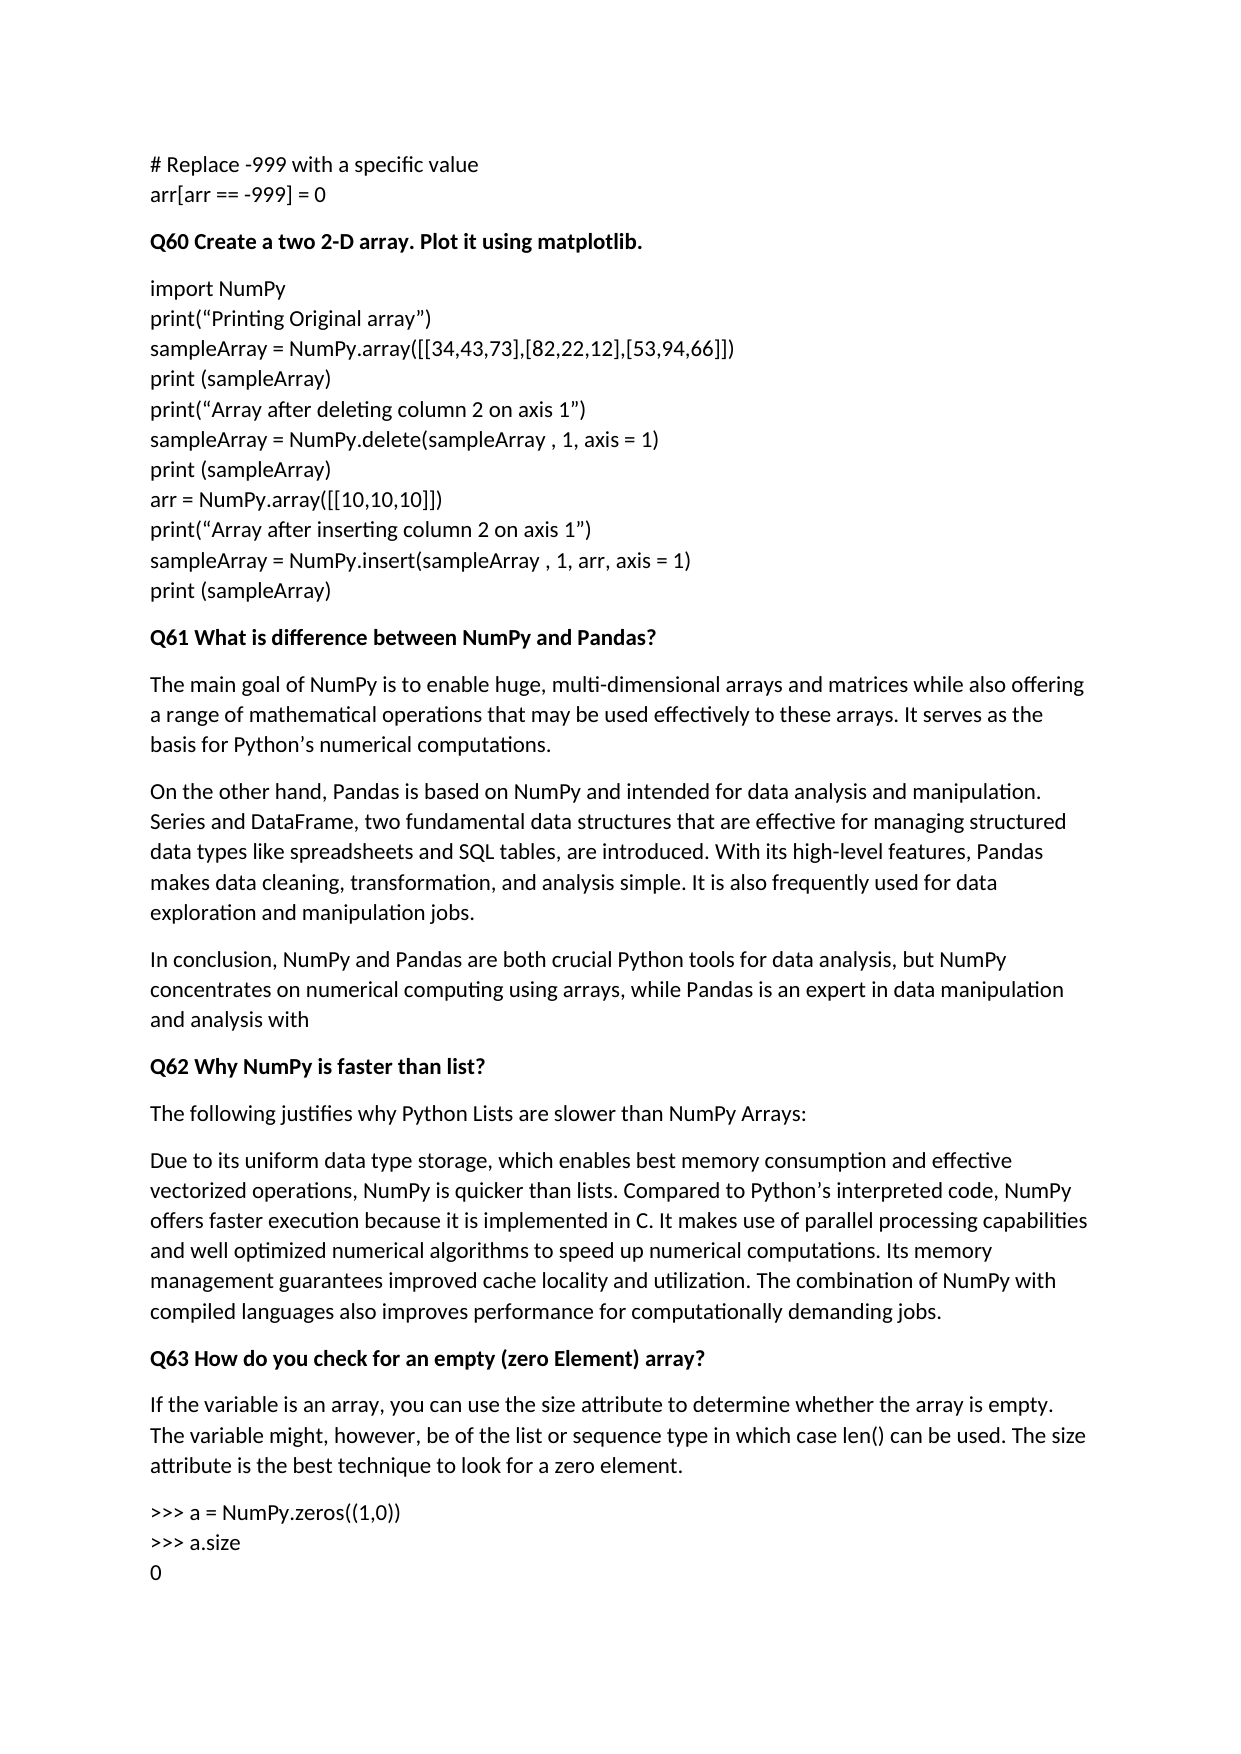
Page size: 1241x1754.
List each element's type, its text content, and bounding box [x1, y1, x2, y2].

text If the variable is an array, you can use the size attribute to determine whether the array is empty. The variable might, however, be of the list or sequence type in which case len() can be used. The size attribute is the best technique to look for a zero element. [150, 1391, 1090, 1479]
text import NumPy print(“Printing Original array”) sampleArray = NumPy.array([[34,43,73],[82,22,12],[53,94,66]]) print (sampleArray) print(“Array after deleting column 2 on axis 1”) sampleArray = NumPy.delete(sampleArray , 1, axis = 1) print (sampleArray) arr = NumPy.array([[10,10,10]]) print(“Array after inserting column 2 on axis 1”) sampleArray = NumPy.insert(sampleArray , 1, arr, axis = 1) print (sampleArray) [150, 274, 1090, 604]
text Due to its uniform data type storage, which enables best memory consumption and effective vectorized operations, NumPy is quicker than lists. Compared to Python’s interpreted code, NumPy offers faster execution because it is implemented in C. It makes use of parallel processing capabilities and well optimized numerical algorithms to speed up numerical computations. Its memory management guarantees improved cache locality and utilization. The combination of NumPy with compiled languages also improves performance for computationally demanding jobs. [150, 1146, 1090, 1325]
text On the other hand, Pandas is based on NumPy and intended for data analysis and manipulation. Series and DataFrame, two fundamental data structures that are effective for managing structured data types like spreadsheets and SQL tables, are introduced. With its high-level features, Pandas makes data cleaning, transformation, and analysis simple. It is also frequently used for data exploration and manipulation jobs. [150, 777, 1090, 926]
text In conclusion, NumPy and Pandas are both crucial Python tools for data analysis, but NumPy concentrates on numerical computing using arrays, while Pandas is an expert in data manipulation and analysis with [150, 945, 1090, 1033]
text Q63 How do you check for an empty (zero Element) array? [150, 1344, 1090, 1372]
text The main goal of NumPy is to enable huge, multi-dimensional arrays and matrices while also offering a range of mathematical operations that may be used effectively to these arrays. It serves as the basis for Python’s numerical computations. [150, 670, 1090, 758]
text Q60 Create a two 2-D array. Plot it using matplotlib. [150, 227, 1090, 255]
text Q61 What is difference between NumPy and Pandas? [150, 623, 1090, 651]
text Q62 Why NumPy is faster than list? [150, 1052, 1090, 1080]
text The following justifies why Python Lists are slower than NumPy Arrays: [150, 1099, 1090, 1127]
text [150, 1498, 1090, 1586]
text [150, 150, 1090, 208]
